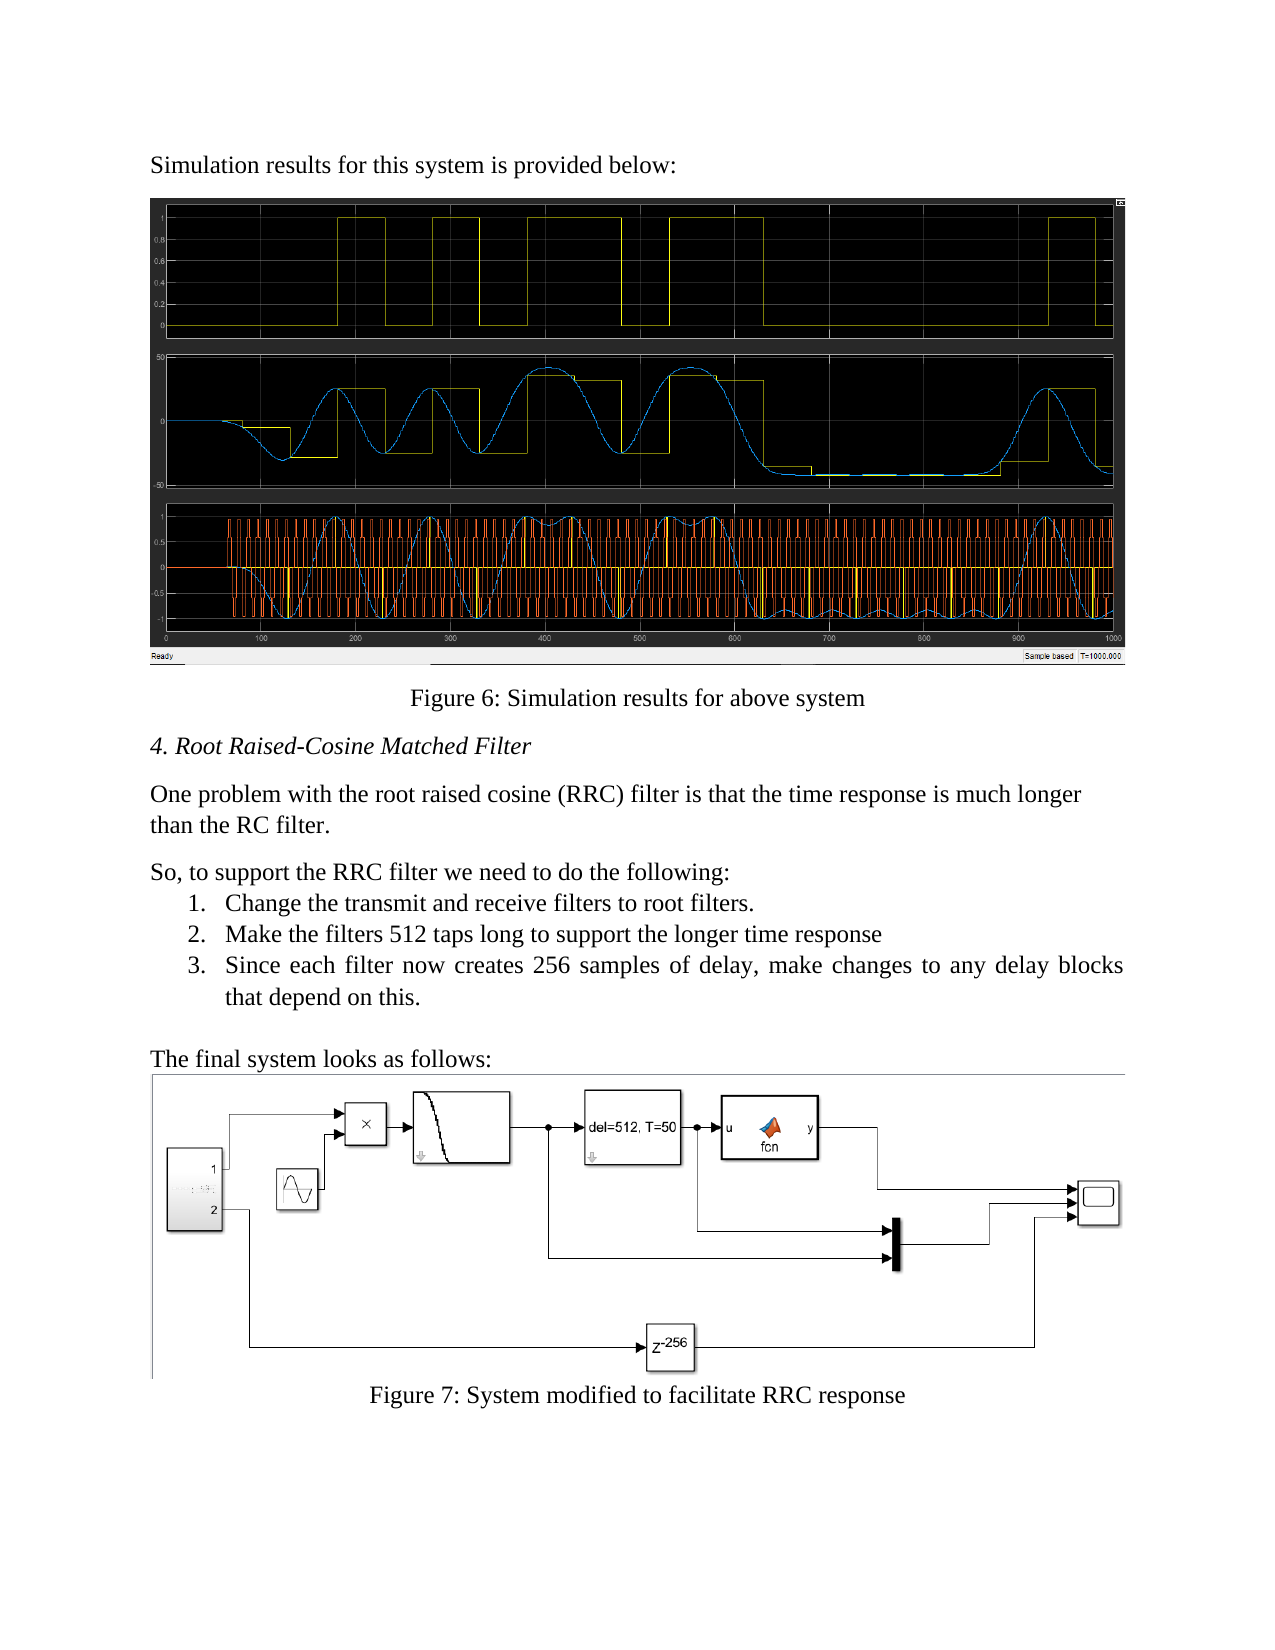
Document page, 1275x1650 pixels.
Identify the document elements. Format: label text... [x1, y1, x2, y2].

text So, to support the RRC filter we need to do the following: [150, 857, 1125, 886]
text Simulation results for this system is provided below: [150, 150, 1125, 179]
text The final system looks as follows: [150, 1044, 1125, 1072]
text 4. Root Raised-Cosine Matched Filter [150, 731, 1125, 760]
picture [150, 1074, 1125, 1379]
text Figure 6: Simulation results for above system [150, 683, 1125, 712]
picture [150, 197, 1125, 665]
text Figure 7: System modified to facilitate RRC response [150, 1380, 1125, 1409]
list Since each filter now creates 256 samples of delay, make changes to any delay blocks that depend on this. [187, 951, 1125, 1010]
text One problem with the root raised cosine (RRC) filter is that the time response is much longer than the RC filter. [150, 779, 1125, 838]
list Change the transmit and receive filters to root filters. [187, 888, 1125, 917]
list Make the filters 512 taps long to support the longer time response [187, 919, 1125, 948]
